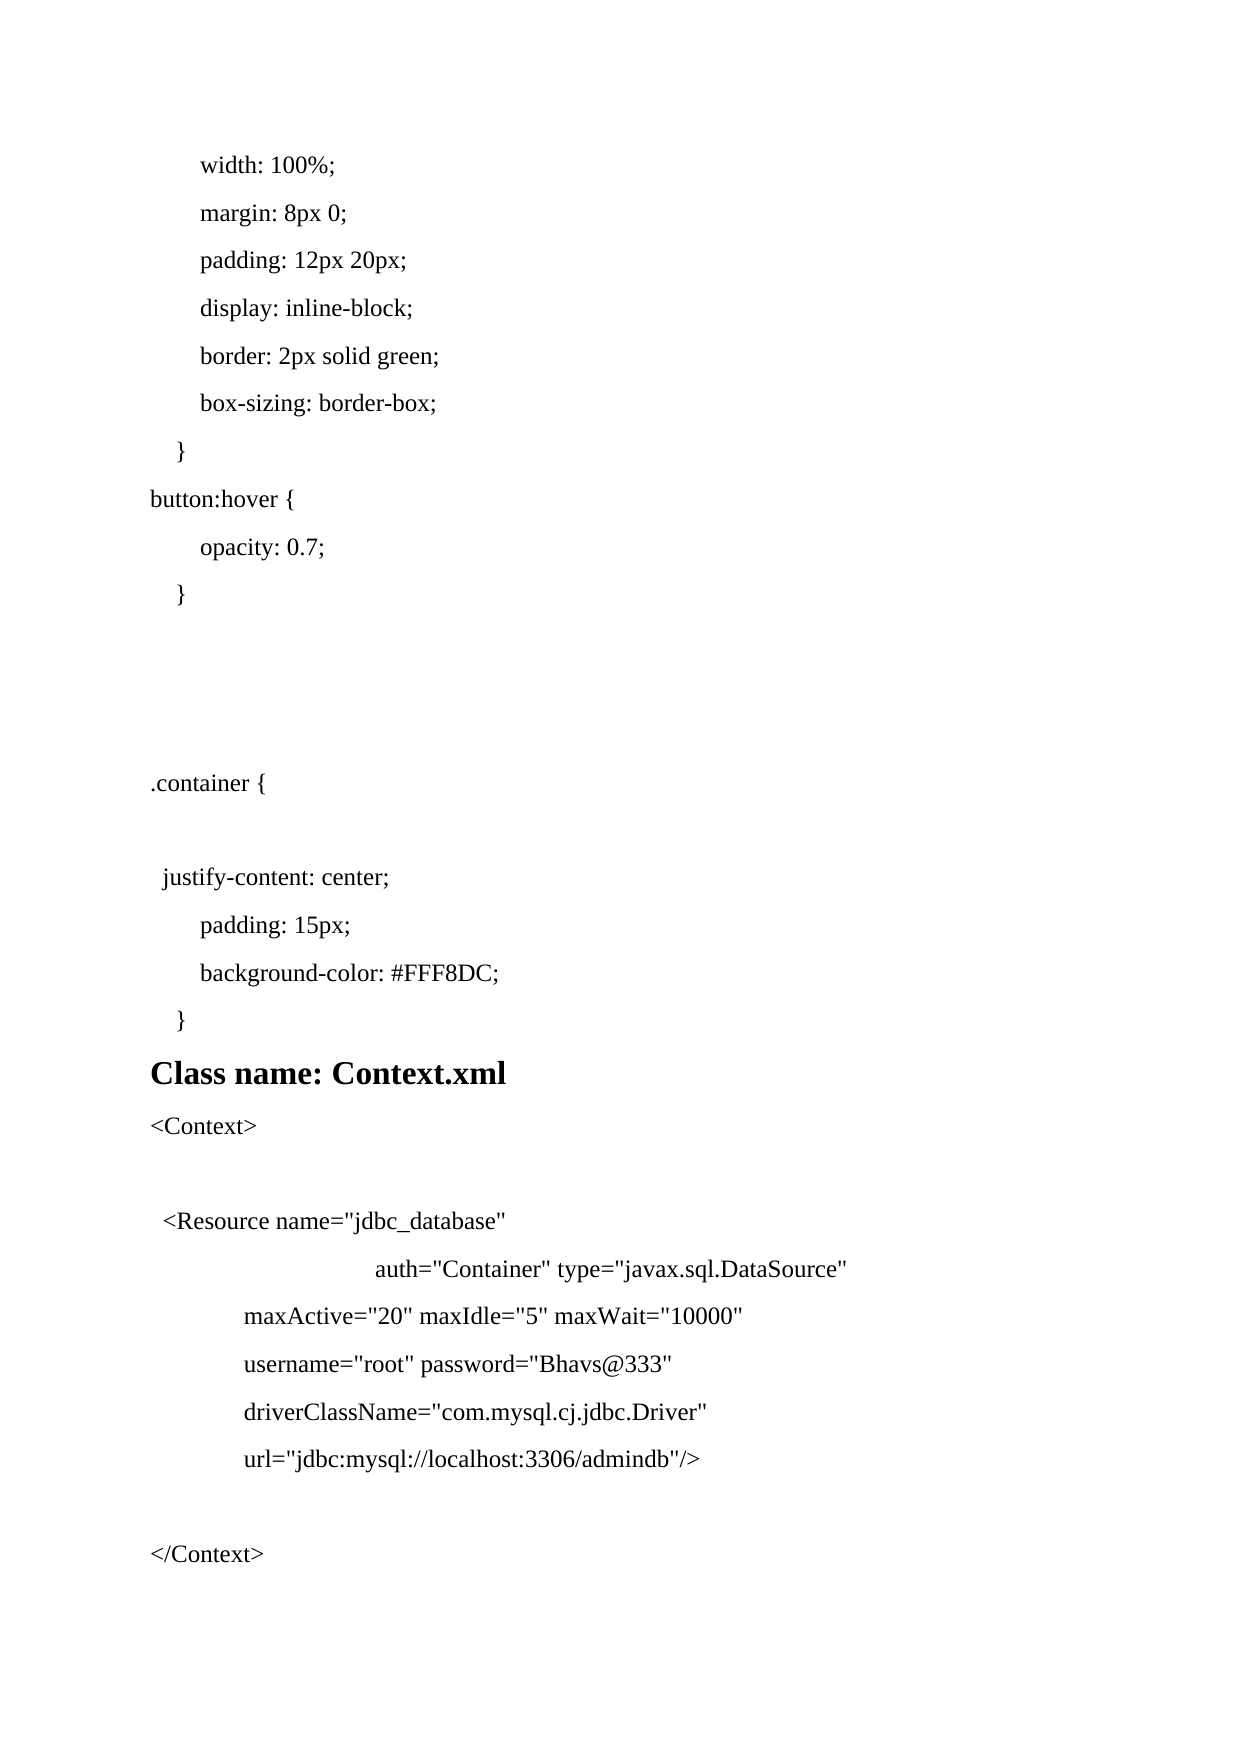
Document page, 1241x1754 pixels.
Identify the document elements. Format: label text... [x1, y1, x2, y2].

text } [150, 436, 1090, 465]
text </Context> [150, 1539, 1090, 1568]
text .container { [150, 768, 1090, 796]
text auth="Container" type="javax.sql.DataSource" [150, 1254, 1090, 1282]
text driverClassName="com.mysql.cj.jdbc.Driver" [150, 1397, 1090, 1426]
text <Context> [150, 1111, 1090, 1140]
text justify-content: center; [150, 862, 1090, 891]
text box-sizing: border-box; [150, 388, 1090, 417]
text url="jdbc:mysql://localhost:3306/admindb"/> [150, 1444, 1090, 1473]
text Class name: Context.xml [150, 1053, 1090, 1092]
text button:hover { [150, 484, 1090, 513]
text opacity: 0.7; [150, 532, 1090, 560]
text border: 2px solid green; [150, 341, 1090, 369]
text <Resource name="jdbc_database" [150, 1206, 1090, 1235]
text display: inline-block; [150, 293, 1090, 322]
text margin: 8px 0; [150, 198, 1090, 226]
text maxActive="20" maxIdle="5" maxWait="10000" [150, 1301, 1090, 1330]
text } [150, 579, 1090, 608]
text padding: 15px; [150, 910, 1090, 939]
text } [150, 1006, 1090, 1034]
text username="root" password="Bhavs@333" [150, 1349, 1090, 1378]
text width: 100%; [150, 150, 1090, 179]
text padding: 12px 20px; [150, 245, 1090, 274]
text background-color: #FFF8DC; [150, 958, 1090, 987]
